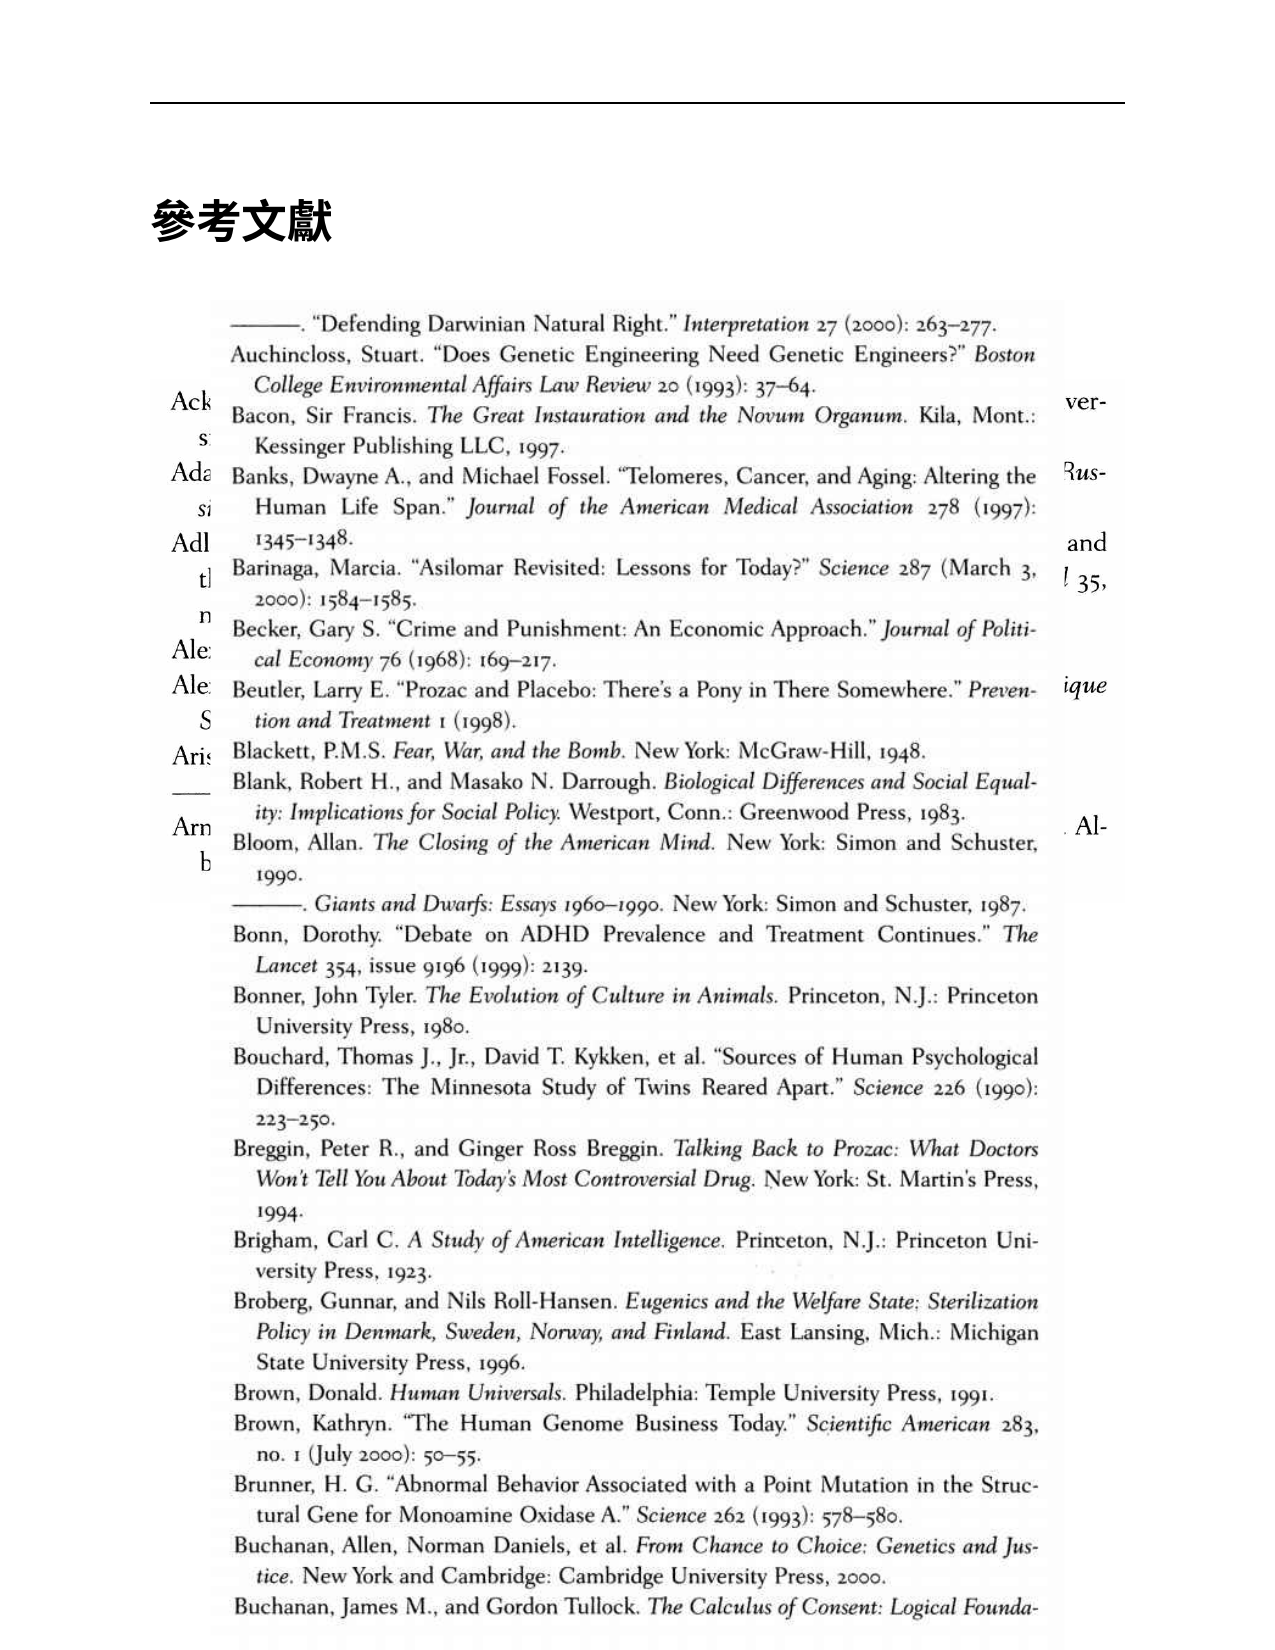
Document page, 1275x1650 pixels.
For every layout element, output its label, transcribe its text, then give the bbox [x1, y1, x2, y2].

subtitle 參考文獻 [150, 185, 1125, 252]
picture [150, 300, 1125, 1650]
